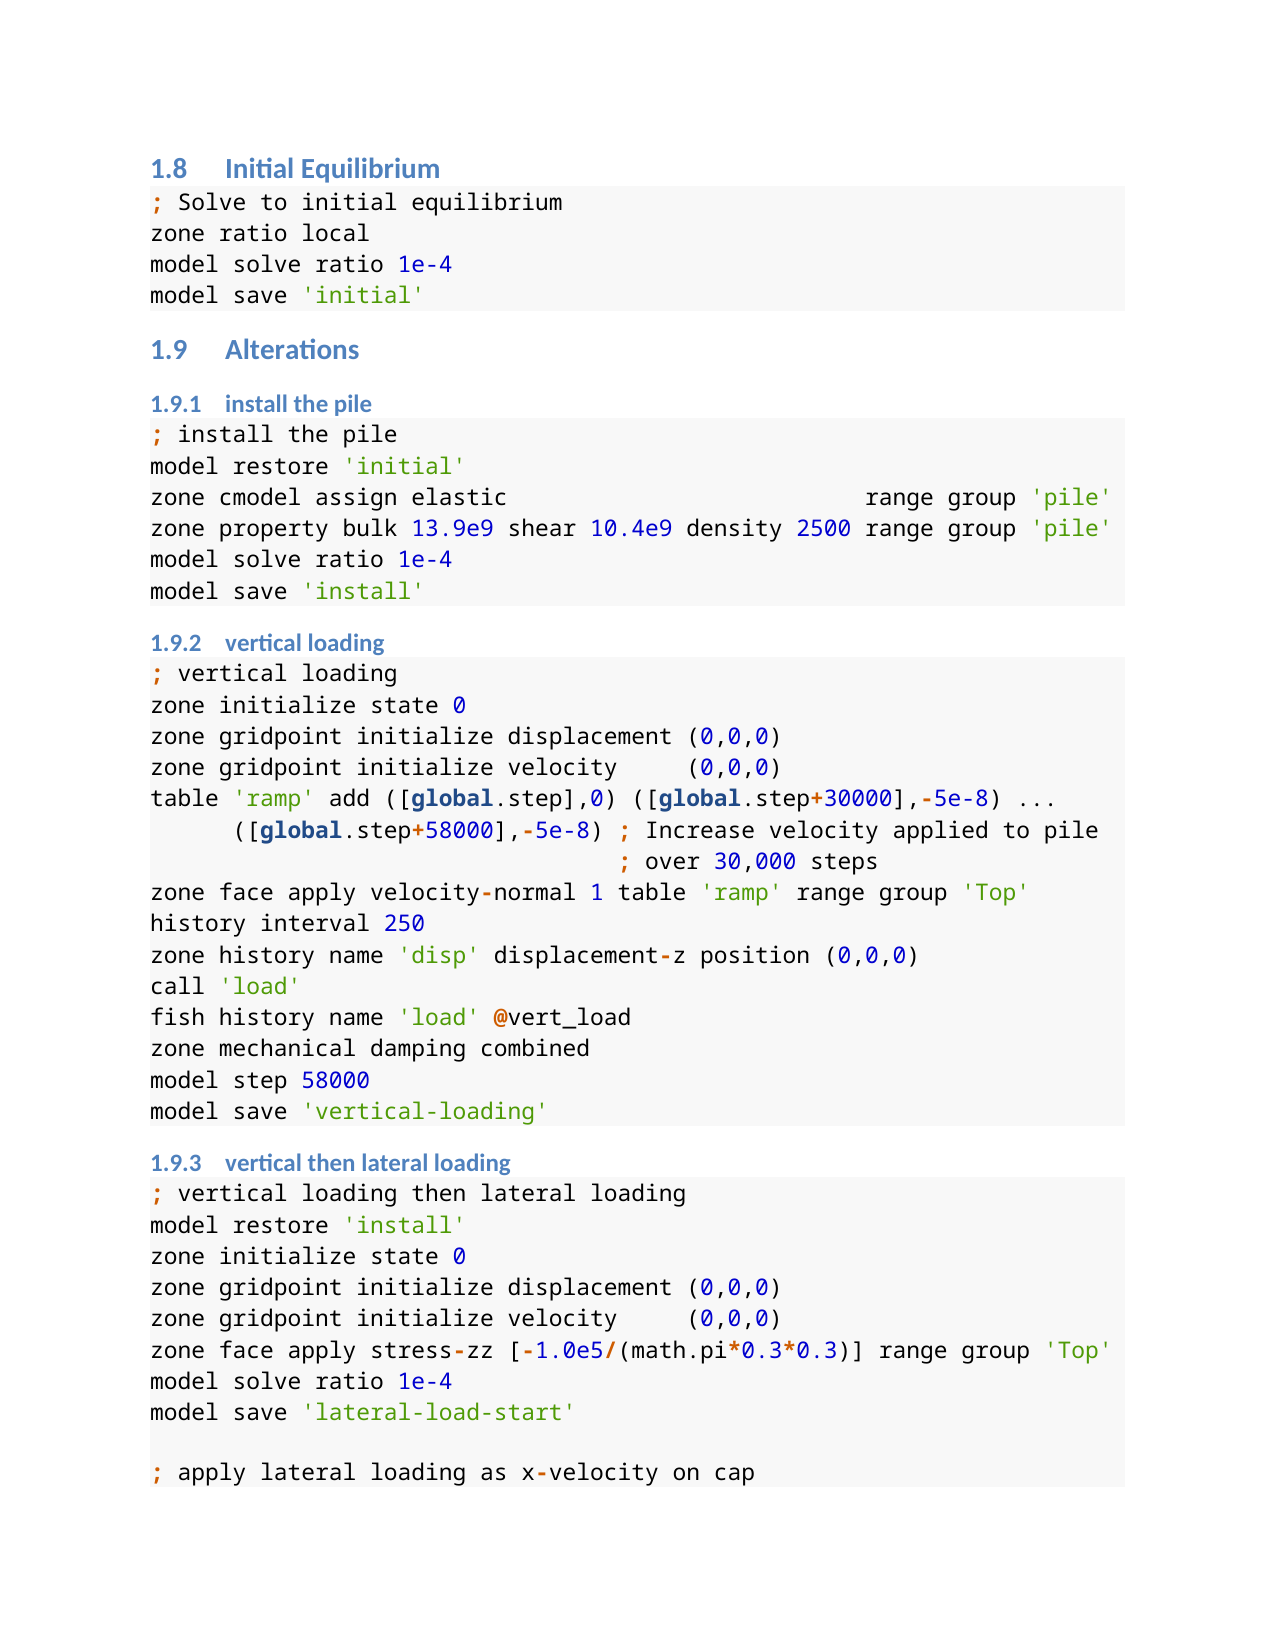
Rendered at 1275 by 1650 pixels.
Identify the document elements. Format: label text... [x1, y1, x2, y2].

text ; vertical loading zone initialize state 0 zone gridpoint initialize displacement (0,0,0) zone gridpoint initialize velocity (0,0,0) table 'ramp' add ([global.step],0) ([global.step+30000],-5e-8) ... ([global.step+58000],-5e-8) ; Increase velocity applied to pile ; over 30,000 steps zone face apply velocity-normal 1 table 'ramp' range group 'Top' history interval 250 zone history name 'disp' displacement-z position (0,0,0) call 'load' fish history name 'load' @vert_load zone mechanical damping combined model step 58000 model save 'vertical-loading' [150, 657, 1125, 1126]
text ; Solve to initial equilibrium zone ratio local model solve ratio 1e-4 model save 'initial' [370, 186, 1125, 311]
subtitle 1.9.3 vertical then lateral loading [150, 1147, 1125, 1177]
subtitle 1.9.1 install the pile [150, 388, 1125, 418]
subtitle 1.8 Initial Equilibrium [150, 150, 1125, 186]
subtitle 1.9.2 vertical loading [150, 627, 1125, 657]
subtitle 1.9 Alterations [150, 331, 1125, 367]
